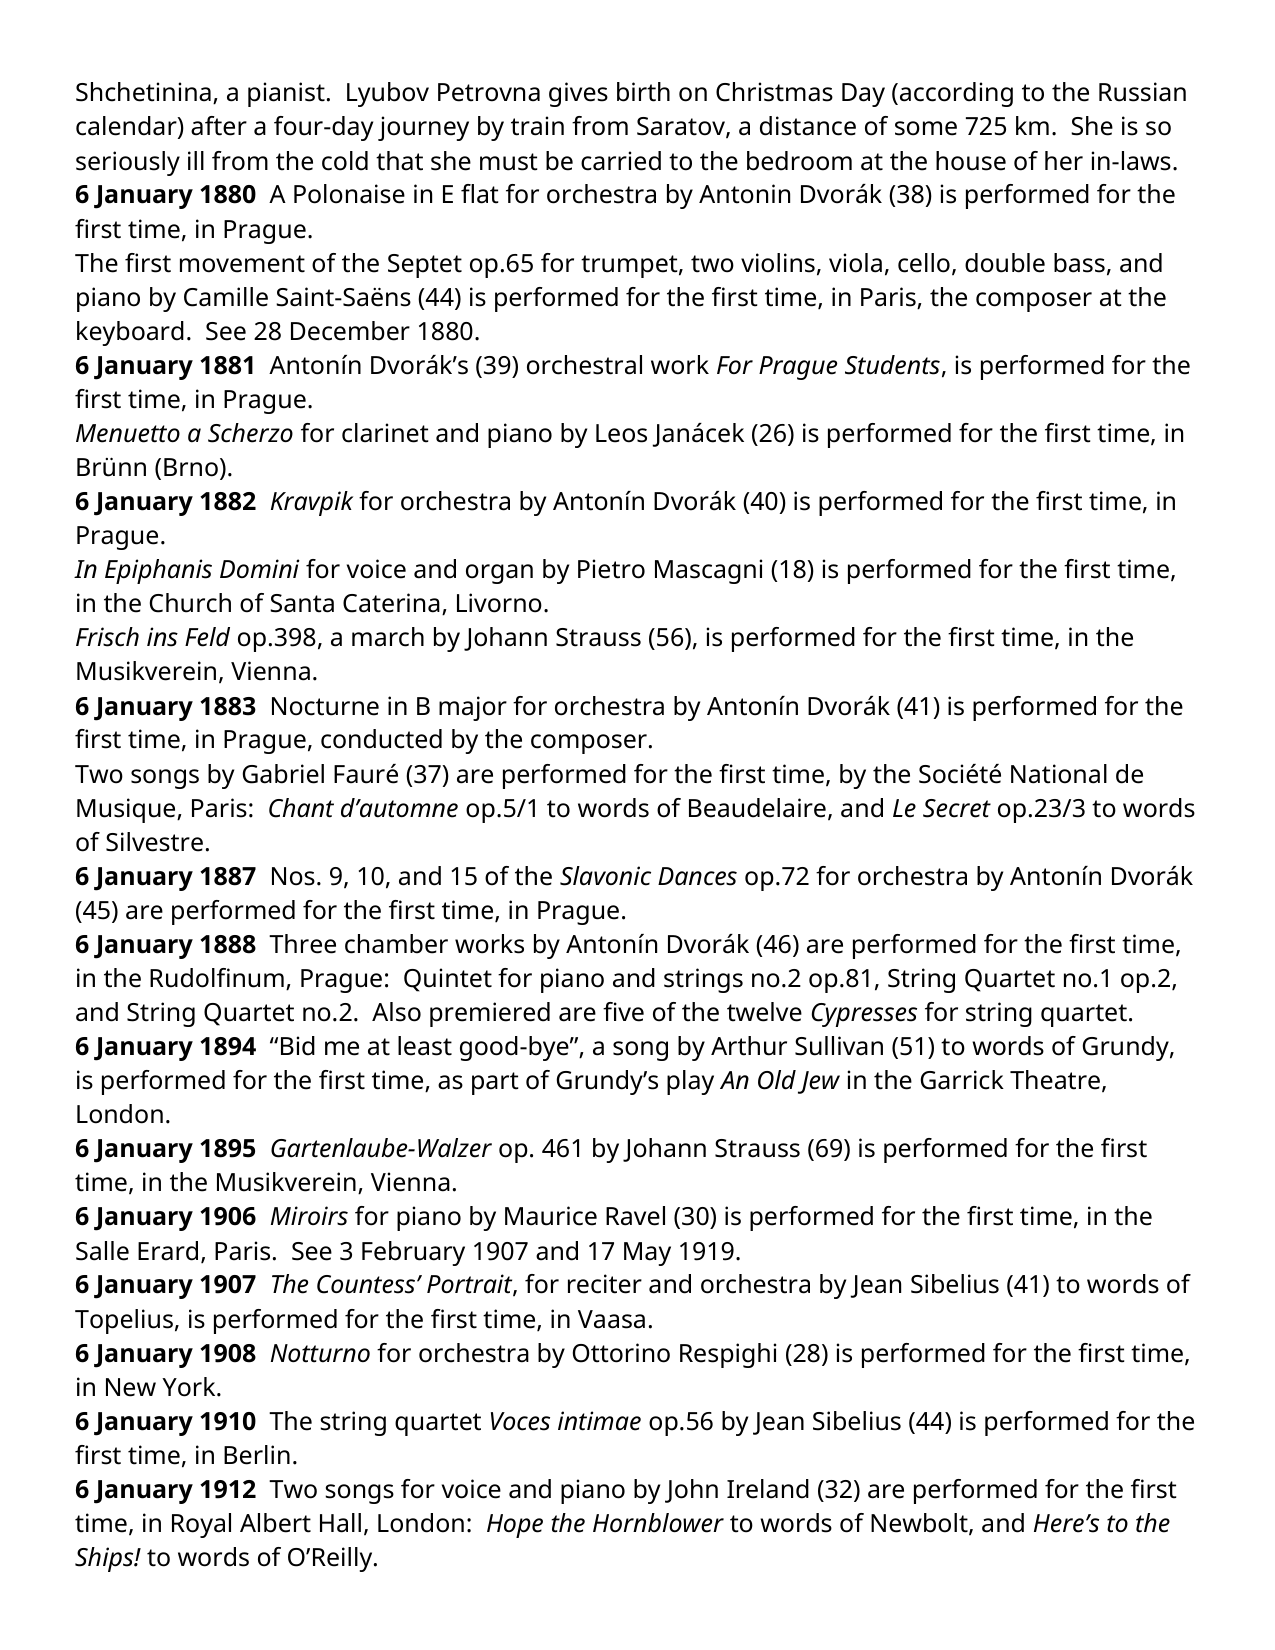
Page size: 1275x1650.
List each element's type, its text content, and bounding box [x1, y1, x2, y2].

text In Epiphanis Domini for voice and organ by Pietro Mascagni (18) is performed for the first time, in the Church of Santa Caterina, Livorno. [75, 552, 1200, 620]
text 6 January 1912 Two songs for voice and piano by John Ireland (32) are performed for the first time, in Royal Albert Hall, London: Hope the Hornblower to words of Newbolt, and Here’s to the Ships! to words of O’Reilly. [75, 1472, 1200, 1574]
text 6 January 1895 Gartenlaube-Walzer op. 461 by Johann Strauss (69) is performed for the first time, in the Musikverein, Vienna. [75, 1131, 1200, 1199]
text 6 January 1883 Nocturne in B major for orchestra by Antonín Dvorák (41) is performed for the first time, in Prague, conducted by the composer. [75, 688, 1200, 756]
text 6 January 1881 Antonín Dvorák’s (39) orchestral work For Prague Students, is performed for the first time, in Prague. [75, 347, 1200, 416]
text Menuetto a Scherzo for clarinet and piano by Leos Janácek (26) is performed for the first time, in Brünn (Brno). [75, 416, 1200, 484]
text 6 January 1906 Miroirs for piano by Maurice Ravel (30) is performed for the first time, in the Salle Erard, Paris. See 3 February 1907 and 17 May 1919. [75, 1199, 1200, 1267]
text 6 January 1910 The string quartet Voces intimae op.56 by Jean Sibelius (44) is performed for the first time, in Berlin. [75, 1403, 1200, 1472]
text 6 January 1907 The Countess’ Portrait, for reciter and orchestra by Jean Sibelius (41) to words of Topelius, is performed for the first time, in Vaasa. [75, 1267, 1200, 1335]
text 6 January 1882 Kravpik for orchestra by Antonín Dvorák (40) is performed for the first time, in Prague. [75, 484, 1200, 552]
text 6 January 1887 Nos. 9, 10, and 15 of the Slavonic Dances op.72 for orchestra by Antonín Dvorák (45) are performed for the first time, in Prague. [75, 858, 1200, 927]
text 6 January 1888 Three chamber works by Antonín Dvorák (46) are performed for the first time, in the Rudolfinum, Prague: Quintet for piano and strings no.2 op.81, String Quartet no.1 op.2, and String Quartet no.2. Also premiered are five of the twelve Cypresses for string quartet. [75, 927, 1200, 1029]
text 6 January 1880 A Polonaise in E flat for orchestra by Antonin Dvorák (38) is performed for the first time, in Prague. [75, 177, 1200, 245]
text 6 January 1908 Notturno for orchestra by Ottorino Respighi (28) is performed for the first time, in New York. [75, 1335, 1200, 1403]
text 6 January 1894 “Bid me at least good-bye”, a song by Arthur Sullivan (51) to words of Grundy, is performed for the first time, as part of Grundy’s play An Old Jew in the Garrick Theatre, London. [75, 1029, 1200, 1131]
text The first movement of the Septet op.65 for trumpet, two violins, viola, cello, double bass, and piano by Camille Saint-Saëns (44) is performed for the first time, in Paris, the composer at the keyboard. See 28 December 1880. [75, 245, 1200, 347]
text Frisch ins Feld op.398, a march by Johann Strauss (56), is performed for the first time, in the Musikverein, Vienna. [75, 620, 1200, 688]
text Two songs by Gabriel Fauré (37) are performed for the first time, by the Société National de Musique, Paris: Chant d’automne op.5/1 to words of Beaudelaire, and Le Secret op.23/3 to words of Silvestre. [75, 756, 1200, 858]
